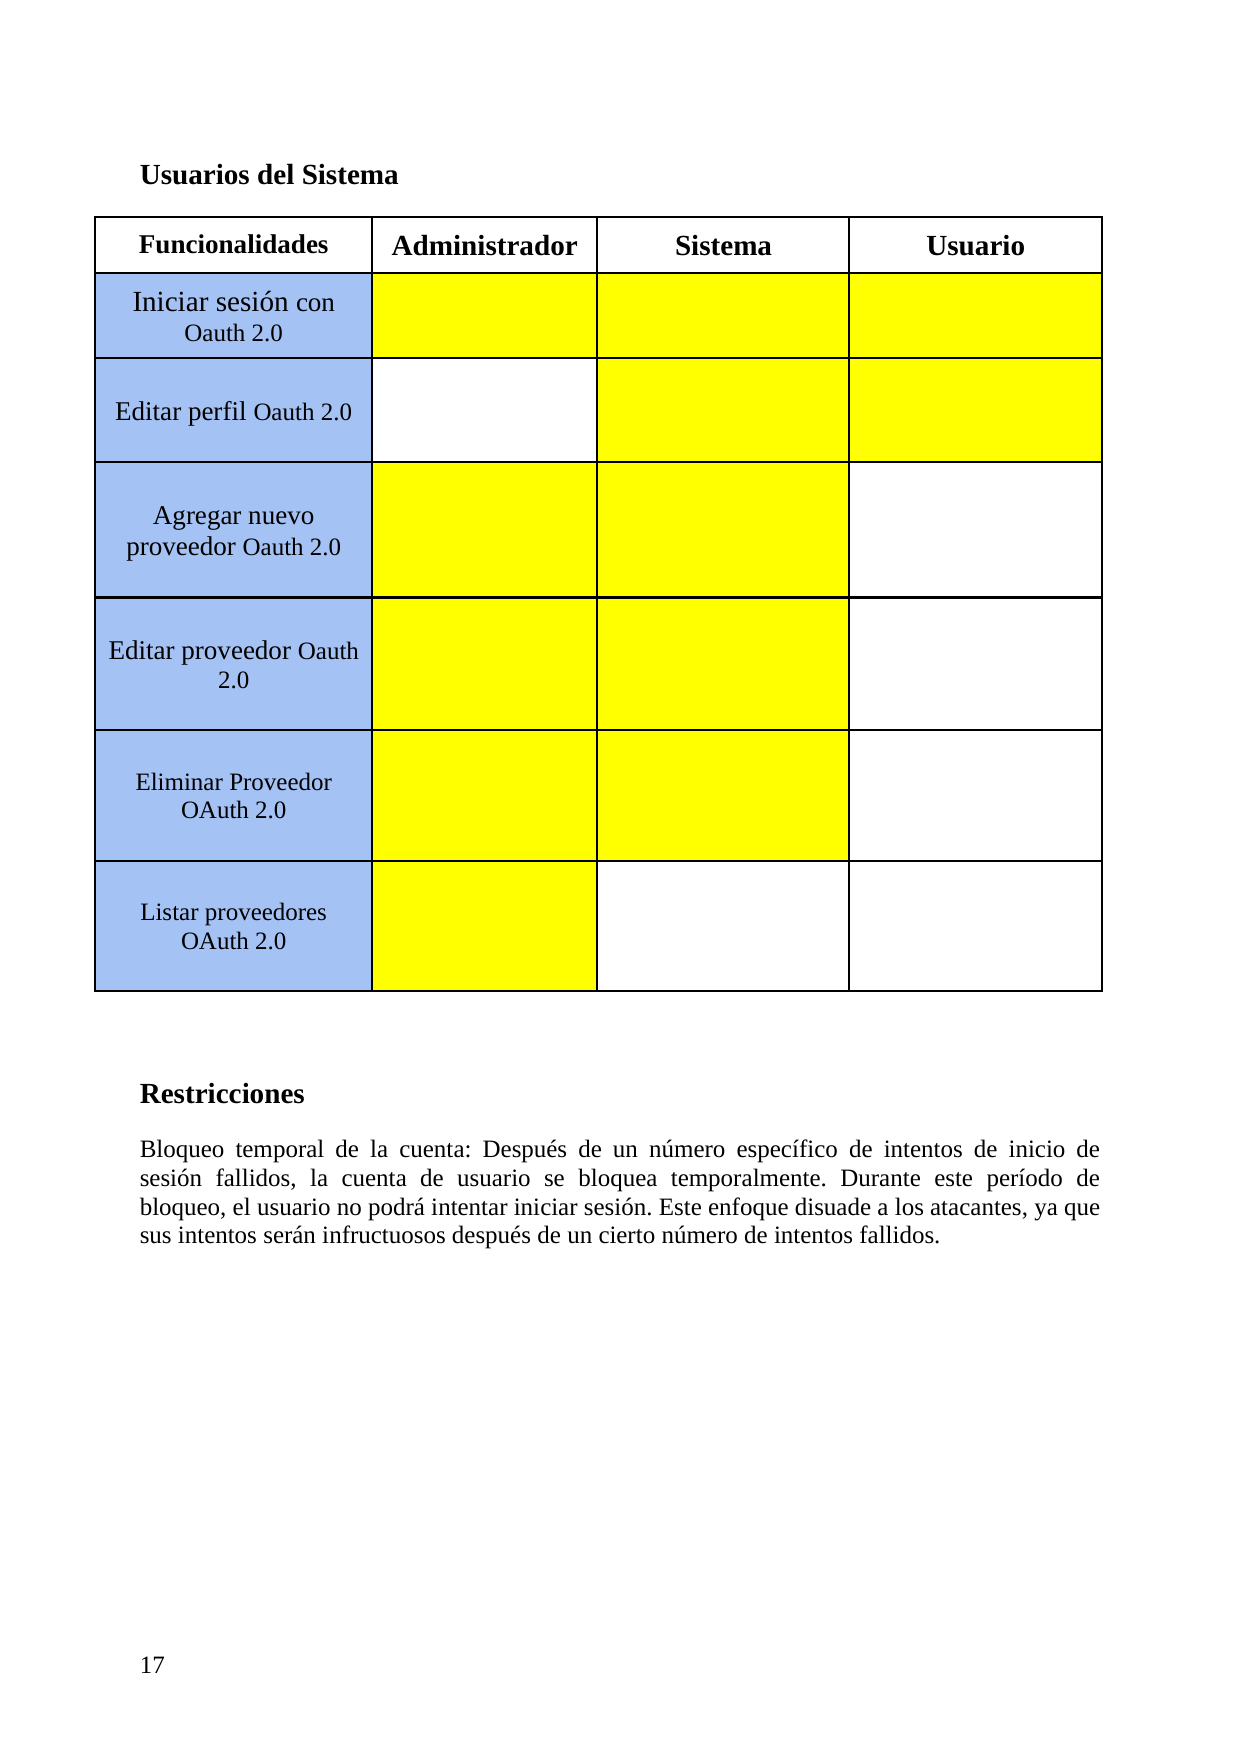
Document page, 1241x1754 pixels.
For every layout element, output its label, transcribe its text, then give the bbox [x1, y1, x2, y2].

table_cell [373, 862, 596, 990]
table_cell Listar proveedores OAuth 2.0 [96, 862, 371, 990]
text Bloqueo temporal de la cuenta: Después de un número específico de intentos de inicio de sesión fallidos, la cuenta de usuario se bloquea temporalmente. Durante este período de bloqueo, el usuario no podrá intentar iniciar sesión. Este enfoque disuade a los atacantes, ya que sus intentos serán infructuosos después de un cierto número de intentos fallidos. [139, 1134, 1101, 1249]
table_cell [850, 862, 1101, 990]
table_cell [850, 359, 1101, 461]
table_cell Editar proveedor Oauth 2.0 [96, 599, 371, 729]
table_cell Eliminar Proveedor OAuth 2.0 [96, 731, 371, 860]
table_cell [850, 599, 1101, 729]
table_cell [373, 274, 596, 357]
table_header Sistema [598, 218, 848, 272]
table_cell [598, 599, 848, 729]
table_cell [850, 274, 1101, 357]
table_cell [373, 599, 596, 729]
table_cell [850, 731, 1101, 860]
table_header Funcionalidades [96, 218, 371, 272]
table_cell [598, 274, 848, 357]
table_cell [598, 731, 848, 860]
table_header Usuario [850, 218, 1101, 272]
table_cell [598, 359, 848, 461]
table_cell Agregar nuevo proveedor Oauth 2.0 [96, 463, 371, 596]
table_cell [373, 463, 596, 596]
table_cell [598, 862, 848, 990]
table_header Administrador [373, 218, 596, 272]
text Restricciones [139, 1076, 1101, 1109]
text Usuarios del Sistema [139, 157, 1101, 191]
table_cell Editar perfil Oauth 2.0 [96, 359, 371, 461]
table_cell [850, 463, 1101, 596]
table_cell [373, 359, 596, 461]
table_cell [373, 731, 596, 860]
table_cell [598, 463, 848, 596]
table_cell Iniciar sesión con Oauth 2.0 [96, 274, 371, 357]
